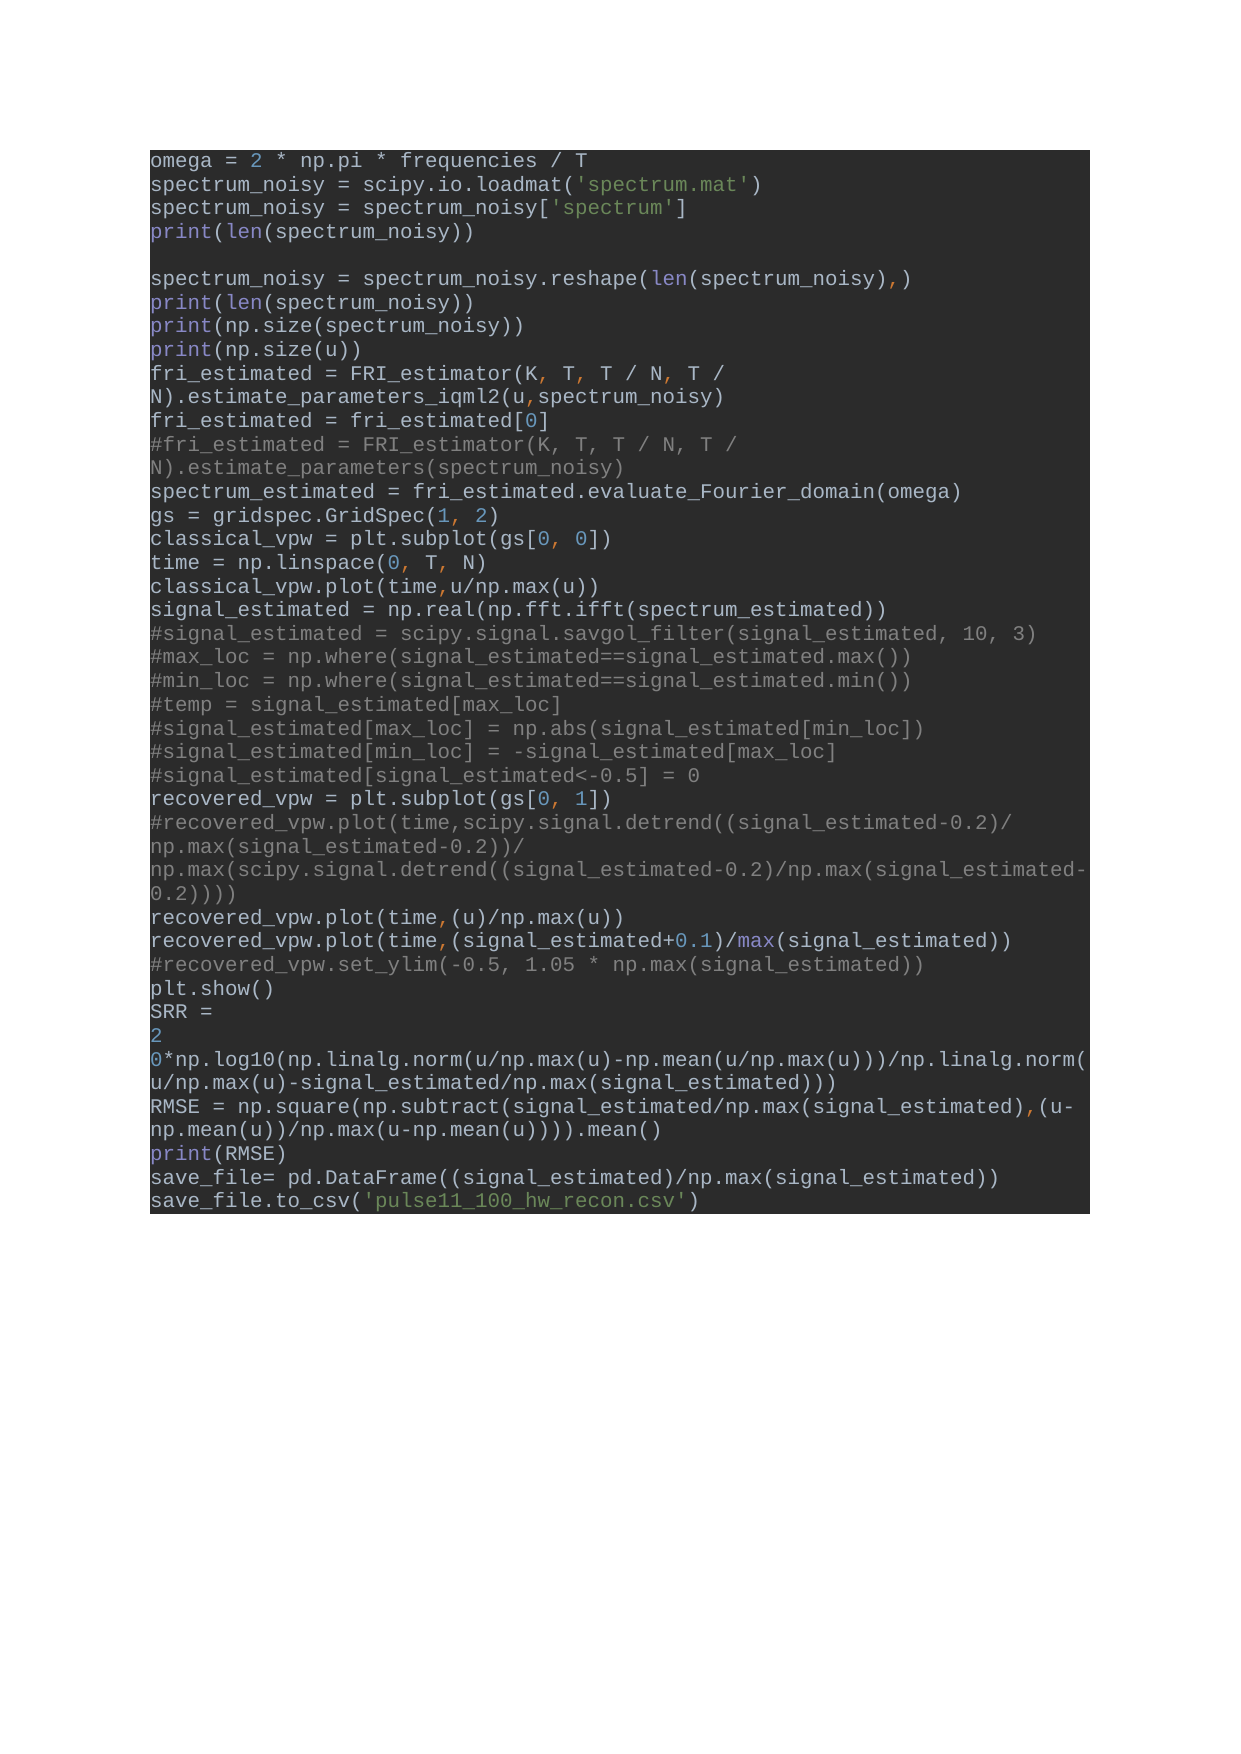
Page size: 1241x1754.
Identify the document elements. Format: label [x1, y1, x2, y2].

text [150, 150, 1090, 1214]
